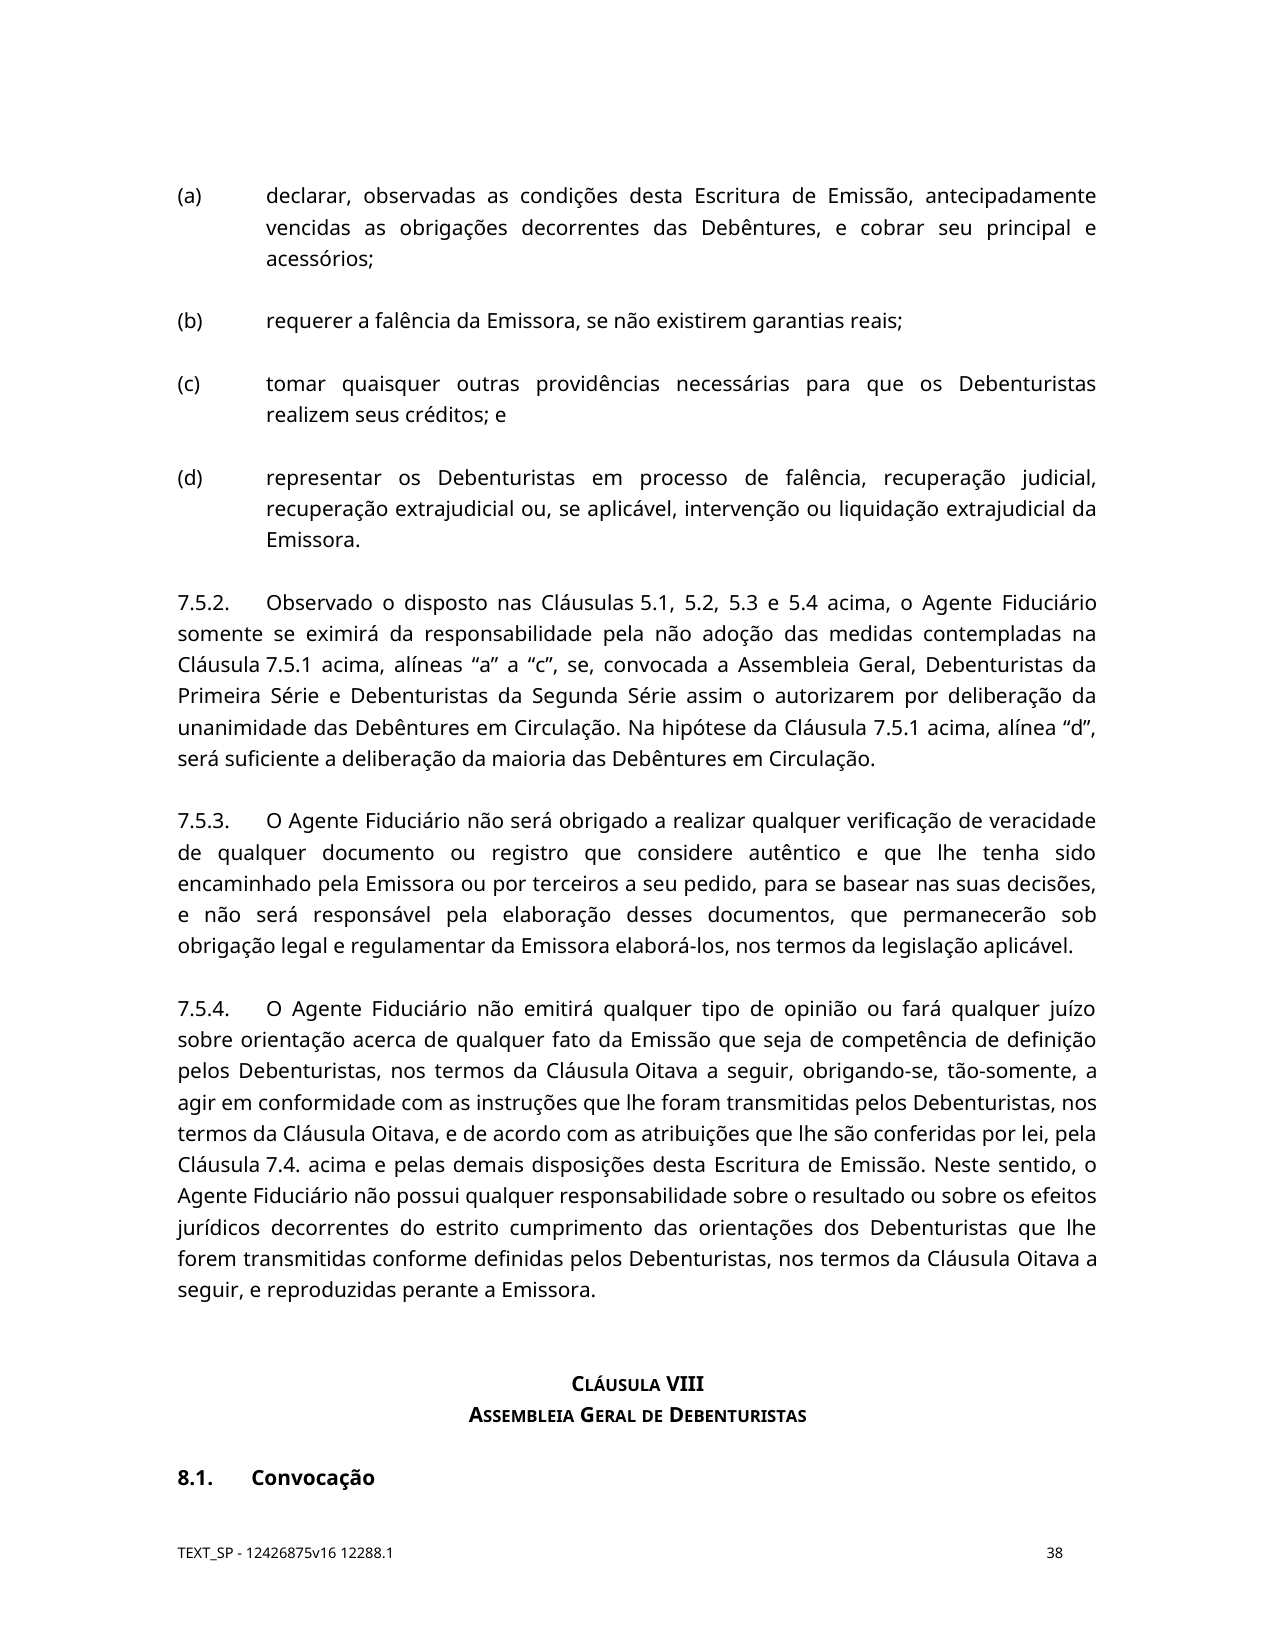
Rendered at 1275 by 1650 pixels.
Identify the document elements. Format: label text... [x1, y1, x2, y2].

list tomar quaisquer outras providências necessárias para que os Debenturistas realizem seus créditos; e [177, 366, 1098, 429]
list Observado o disposto nas Cláusulas 5.1, 5.2, 5.3 e 5.4 acima, o Agente Fiduciário somente se eximirá da responsabilidade pela não adoção das medidas contempladas na Cláusula 7.5.1 acima, alíneas “a” a “c”, se, convocada a Assembleia Geral, Debenturistas da Primeira Série e Debenturistas da Segunda Série assim o autorizarem por deliberação da unanimidade das Debêntures em Circulação. Na hipótese da Cláusula 7.5.1 acima, alínea “d”, será suficiente a deliberação da maioria das Debêntures em Circulação. [177, 585, 1098, 773]
text Assembleia Geral de Debenturistas [177, 1398, 1098, 1429]
list requerer a falência da Emissora, se não existirem garantias reais; [177, 304, 1098, 335]
list O Agente Fiduciário não emitirá qualquer tipo de opinião ou fará qualquer juízo sobre orientação acerca de qualquer fato da Emissão que seja de competência de definição pelos Debenturistas, nos termos da Cláusula Oitava a seguir, obrigando-se, tão-somente, a agir em conformidade com as instruções que lhe foram transmitidas pelos Debenturistas, nos termos da Cláusula Oitava, e de acordo com as atribuições que lhe são conferidas por lei, pela Cláusula 7.4. acima e pelas demais disposições desta Escritura de Emissão. Neste sentido, o Agente Fiduciário não possui qualquer responsabilidade sobre o resultado ou sobre os efeitos jurídicos decorrentes do estrito cumprimento das orientações dos Debenturistas que lhe forem transmitidas conforme definidas pelos Debenturistas, nos termos da Cláusula Oitava a seguir, e reproduzidas perante a Emissora. [177, 991, 1098, 1304]
list declarar, observadas as condições desta Escritura de Emissão, antecipadamente vencidas as obrigações decorrentes das Debêntures, e cobrar seu principal e acessórios; [177, 179, 1098, 273]
list Convocação [177, 1460, 1098, 1491]
text Cláusula VIII [177, 1366, 1098, 1398]
list representar os Debenturistas em processo de falência, recuperação judicial, recuperação extrajudicial ou, se aplicável, intervenção ou liquidação extrajudicial da Emissora. [177, 460, 1098, 554]
list O Agente Fiduciário não será obrigado a realizar qualquer verificação de veracidade de qualquer documento ou registro que considere autêntico e que lhe tenha sido encaminhado pela Emissora ou por terceiros a seu pedido, para se basear nas suas decisões, e não será responsável pela elaboração desses documentos, que permanecerão sob obrigação legal e regulamentar da Emissora elaborá-los, nos termos da legislação aplicável. [177, 804, 1098, 960]
